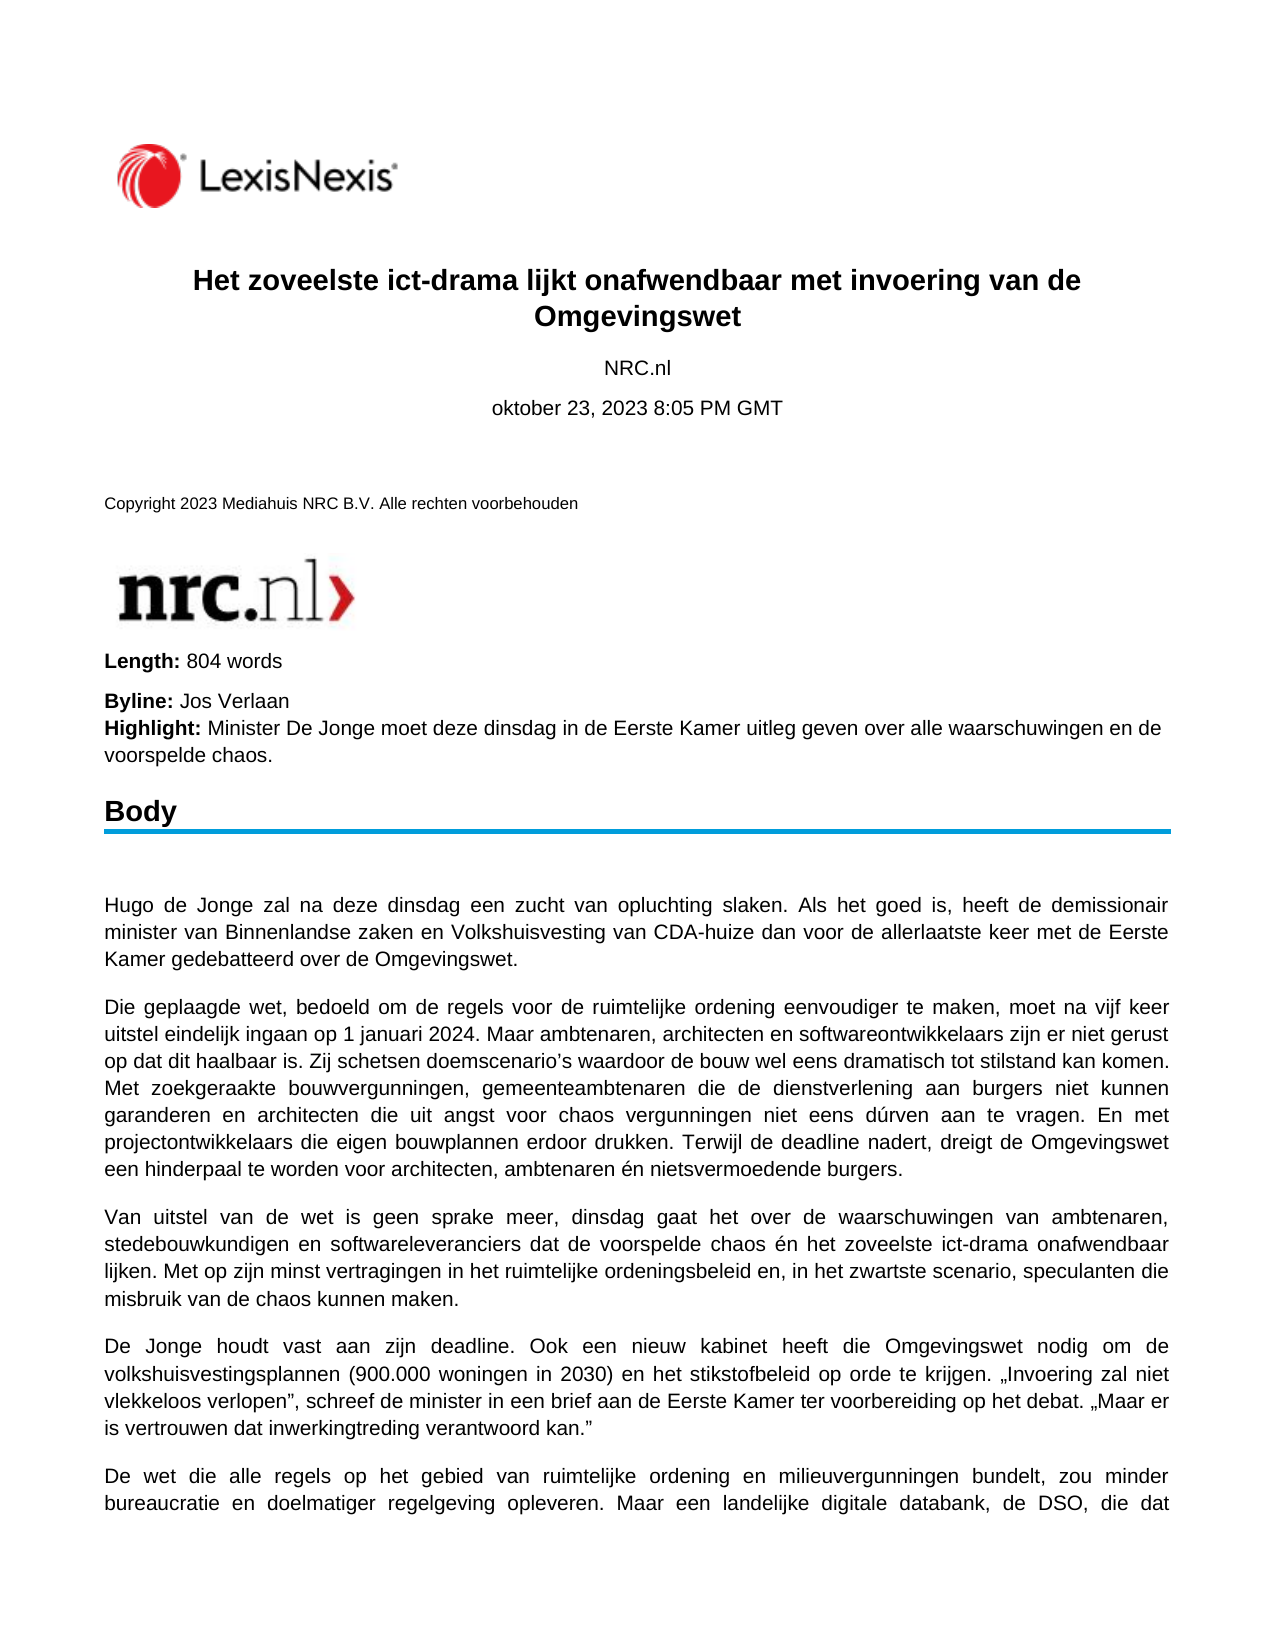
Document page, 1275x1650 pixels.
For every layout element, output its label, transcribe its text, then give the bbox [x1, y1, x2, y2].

text oktober 23, 2023 8:05 PM GMT [104, 393, 1171, 420]
text Length: 804 words [104, 646, 1171, 673]
subtitle Het zoveelste ict-drama lijkt onafwendbaar met invoering van de Omgevingswet [104, 261, 1171, 332]
text Highlight: Minister De Jonge moet deze dinsdag in de Eerste Kamer uitleg geven over alle waarschuwingen en de voorspelde chaos. [104, 713, 1171, 767]
text Die geplaagde wet, bedoeld om de regels voor de ruimtelijke ordening eenvoudiger te maken, moet na vijf keer uitstel eindelijk ingaan op 1 januari 2024. Maar ambtenaren, architecten en softwareontwikkelaars zijn er niet gerust op dat dit haalbaar is. Zij schetsen doemscenario’s waardoor de bouw wel eens dramatisch tot stilstand kan komen. Met zoekgeraakte bouwvergunningen, gemeenteambtenaren die de dienstverlening aan burgers niet kunnen garanderen en architecten die uit angst voor chaos vergunningen niet eens dúrven aan te vragen. En met projectontwikkelaars die eigen bouwplannen erdoor drukken. Terwijl de deadline nadert, dreigt de Omgevingswet een hinderpaal te worden voor architecten, ambtenaren én nietsvermoedende burgers. [104, 992, 1171, 1181]
text Byline: Jos Verlaan [104, 686, 1171, 713]
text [104, 1460, 1171, 1514]
text De Jonge houdt vast aan zijn deadline. Ook een nieuw kabinet heeft die Omgevingswet nodig om de volkshuisvestingsplannen (900.000 woningen in 2030) en het stikstofbeleid op orde te krijgen. „Invoering zal niet vlekkeloos verlopen”, schreef de minister in een brief aan de Eerste Kamer ter voorbereiding op het debat. „Maar er is vertrouwen dat inwerkingtreding verantwoord kan.” [104, 1331, 1171, 1439]
text NRC.nl [104, 353, 1171, 380]
picture [104, 144, 412, 208]
text Body [104, 792, 1171, 827]
picture [104, 553, 364, 634]
text Hugo de Jonge zal na deze dinsdag een zucht van opluchting slaken. Als het goed is, heeft de demissionair minister van Binnenlandse zaken en Volkshuisvesting van CDA-huize dan voor de allerlaatste keer met de Eerste Kamer gedebatteerd over de Omgevingswet. [104, 889, 1171, 971]
text Van uitstel van de wet is geen sprake meer, dinsdag gaat het over de waarschuwingen van ambtenaren, stedebouwkundigen en softwareleveranciers dat de voorspelde chaos én het zoveelste ict-drama onafwendbaar lijken. Met op zijn minst vertragingen in het ruimtelijke ordeningsbeleid en, in het zwartste scenario, speculanten die misbruik van de chaos kunnen maken. [104, 1202, 1171, 1310]
text Copyright 2023 Mediahuis NRC B.V. Alle rechten voorbehouden [104, 461, 1171, 513]
